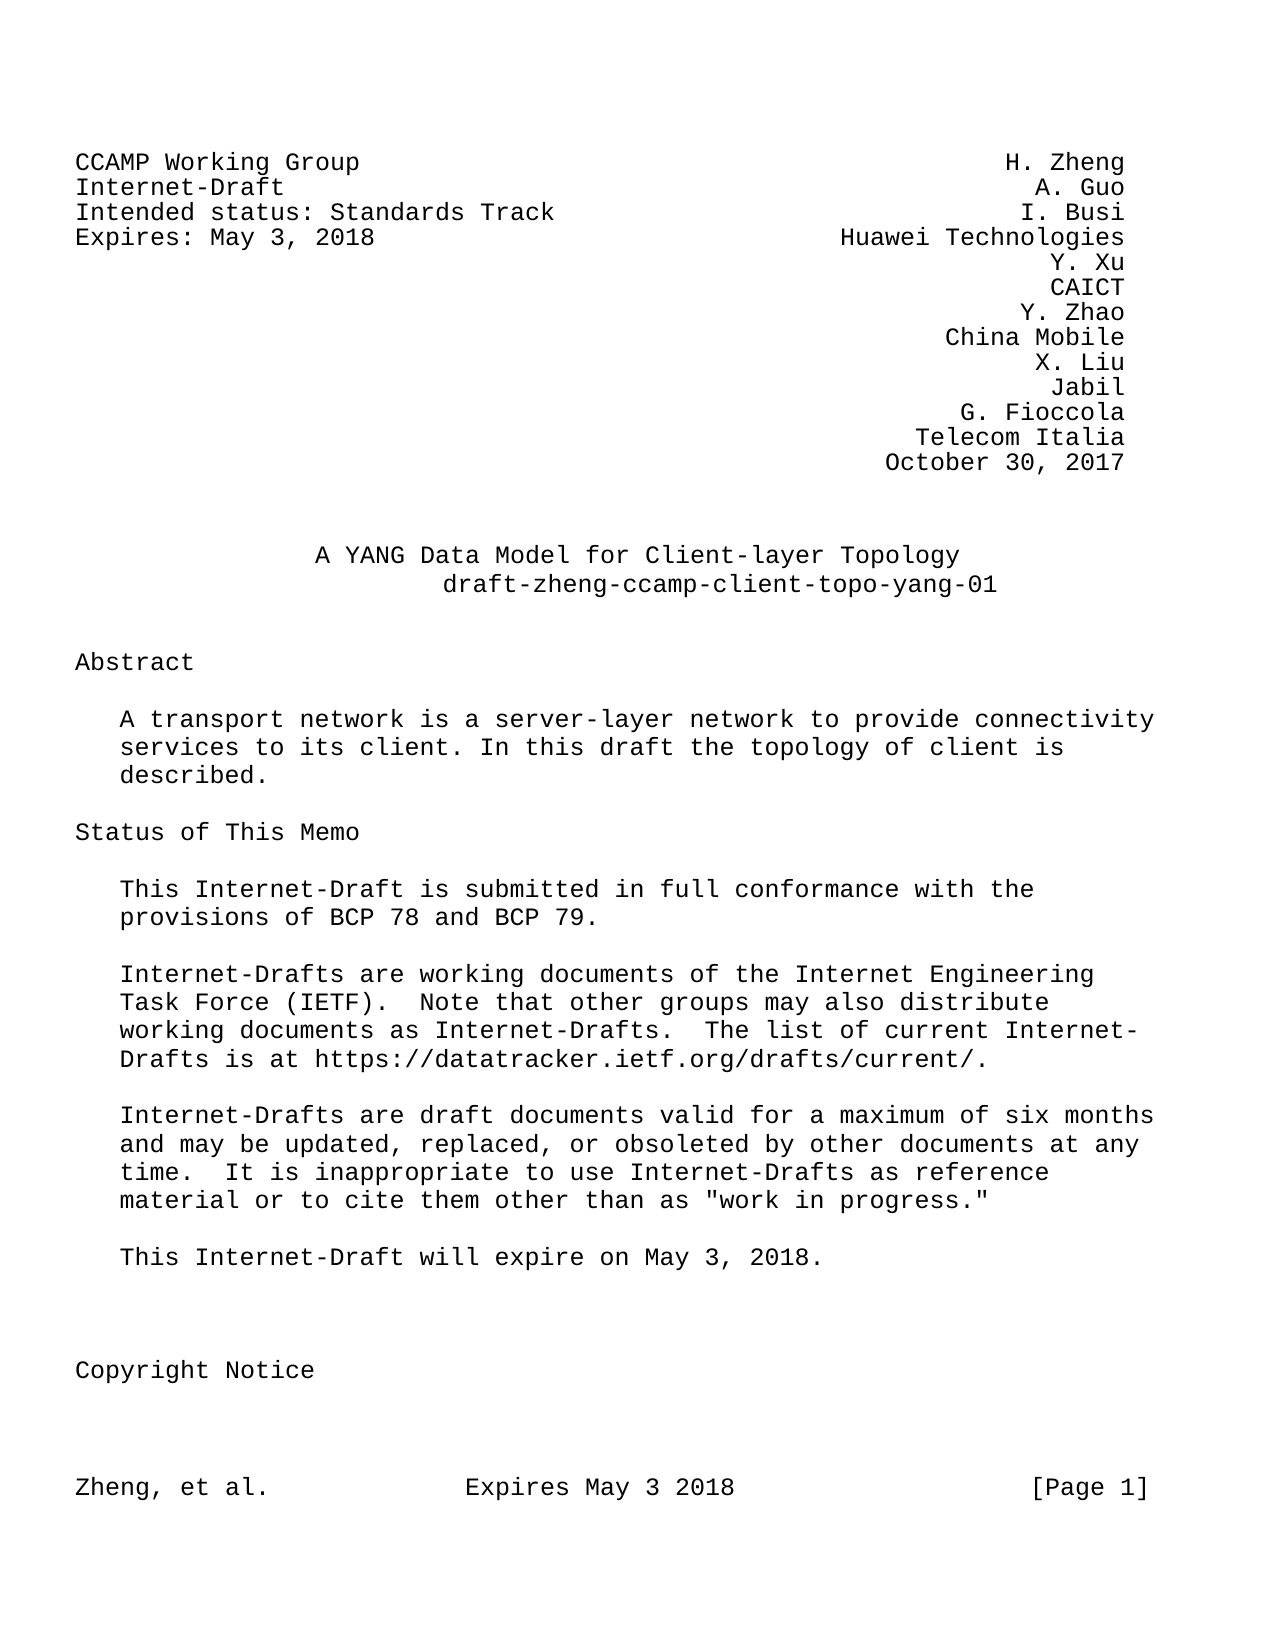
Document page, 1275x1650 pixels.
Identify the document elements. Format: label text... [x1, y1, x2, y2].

text This Internet-Draft will expire on May 3, 2018. [119, 1245, 1155, 1273]
text Internet-Drafts are working documents of the Internet Engineering Task Force (IETF). Note that other groups may also distribute working documents as Internet-Drafts. The list of current Internet-Drafts is at https://datatracker.ietf.org/drafts/current/. [119, 961, 1155, 1075]
title A YANG Data Model for Client-layer Topology [75, 543, 1155, 571]
text This Internet-Draft is submitted in full conformance with the provisions of BCP 78 and BCP 79. [119, 876, 1155, 933]
text Copyright Notice [75, 1358, 1155, 1386]
text Abstract [75, 650, 1155, 678]
text Status of This Memo [75, 820, 1155, 848]
text A transport network is a server-layer network to provide connectivity services to its client. In this draft the topology of client is described. [119, 706, 1155, 791]
text Internet-Drafts are draft documents valid for a maximum of six months and may be updated, replaced, or obsoleted by other documents at any time. It is inappropriate to use Internet-Drafts as reference material or to cite them other than as "work in progress." [119, 1103, 1155, 1216]
title draft-zheng-ccamp-client-topo-yang-01 [75, 571, 1155, 600]
